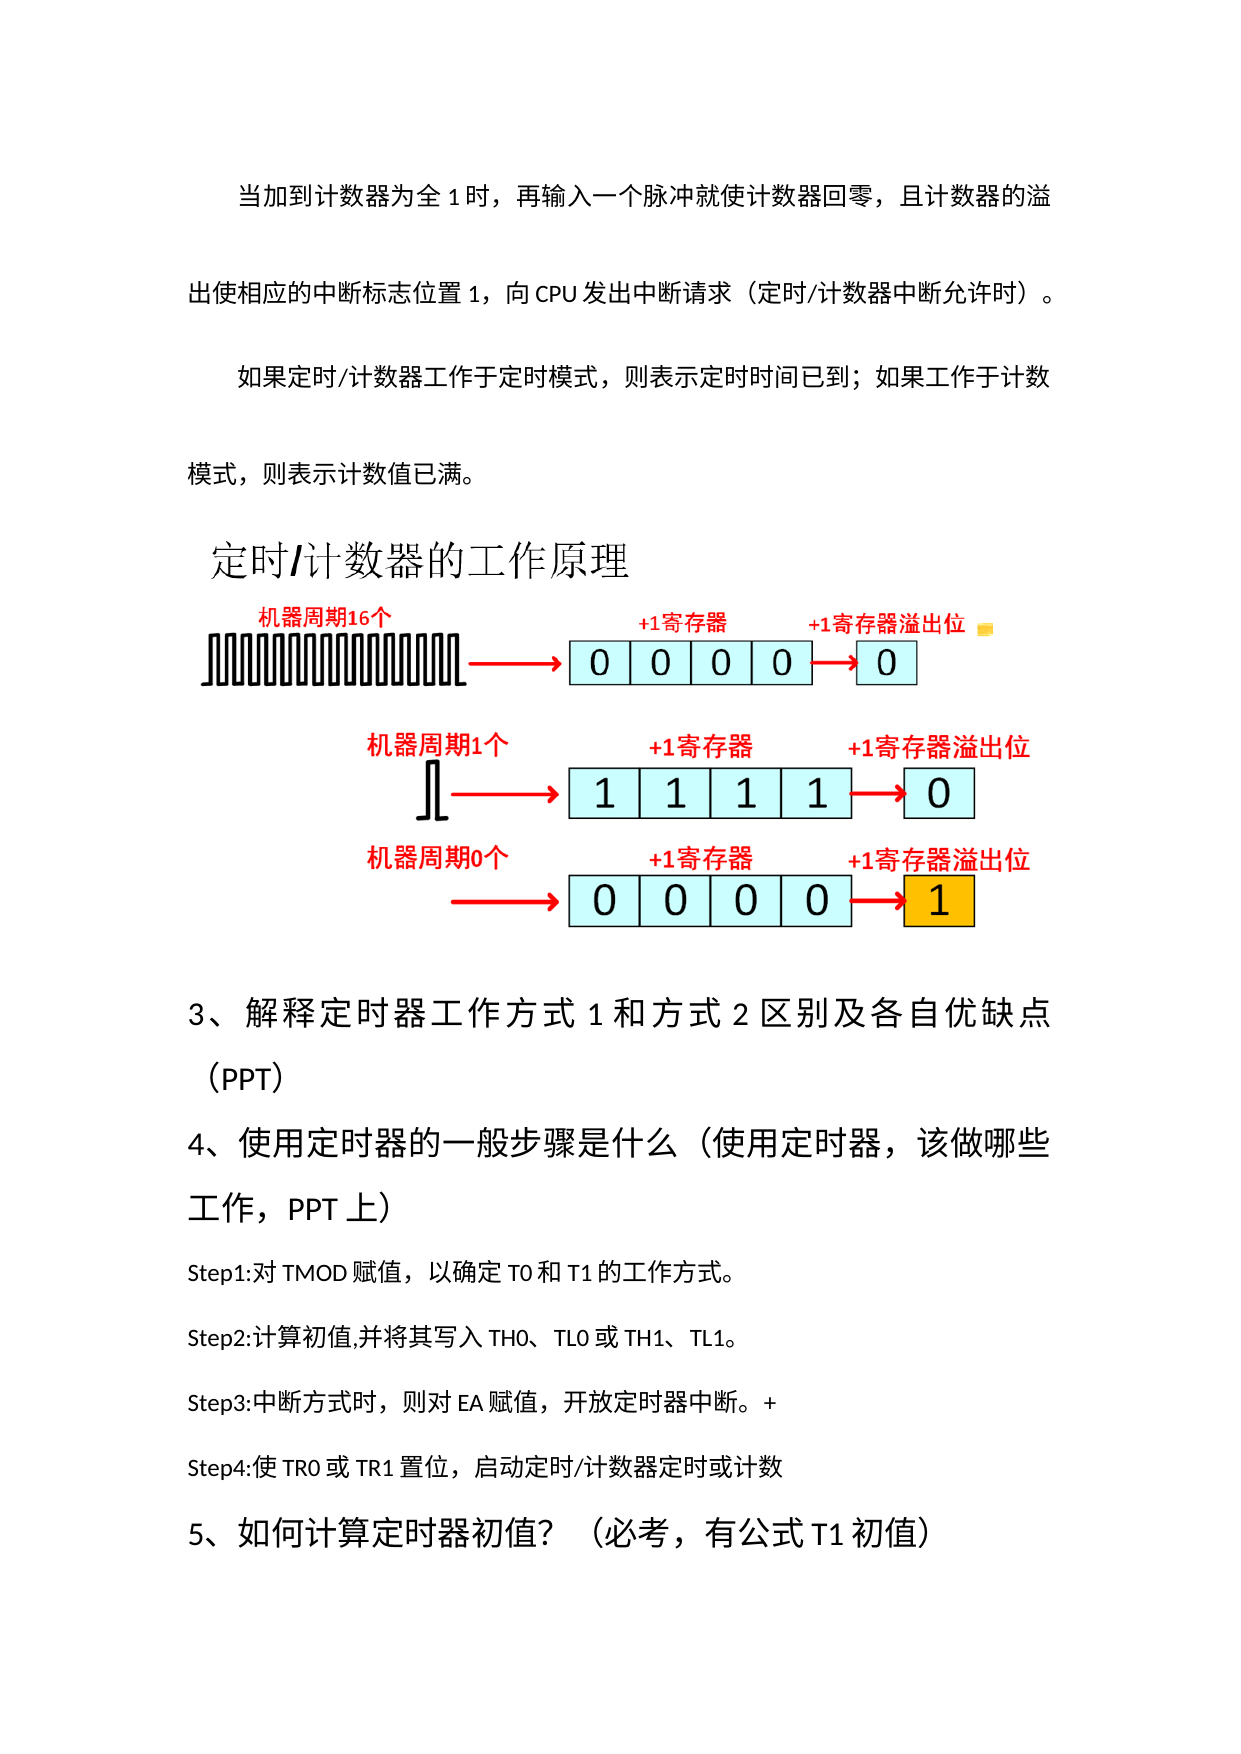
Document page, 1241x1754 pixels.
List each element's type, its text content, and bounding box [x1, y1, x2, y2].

text 如果定时/计数器工作于定时模式，则表示定时时间已到；如果工作于计数模式，则表示计数值已满。 [187, 343, 1053, 505]
picture [187, 718, 1053, 952]
text Step4:使TR0或TR1置位，启动定时/计数器定时或计数 [187, 1433, 1053, 1498]
text 5、如何计算定时器初值？（必考，有公式T1初值） [187, 1498, 1053, 1563]
text 4、使用定时器的一般步骤是什么（使用定时器，该做哪些工作，PPT上） [187, 1108, 1053, 1238]
text Step2:计算初值,并将其写入TH0、TL0或TH1、TL1。 [187, 1303, 1053, 1368]
text 当加到计数器为全1时，再输入一个脉冲就使计数器回零，且计数器的溢出使相应的中断标志位置1，向CPU发出中断请求（定时/计数器中断允许时）。 [187, 162, 1053, 324]
text Step1:对TMOD赋值，以确定T0和T1的工作方式。 [187, 1238, 1053, 1303]
text Step3:中断方式时，则对EA赋值，开放定时器中断。+ [187, 1368, 1053, 1433]
text 3、解释定时器工作方式1和方式2区别及各自优缺点（PPT） [187, 978, 1053, 1108]
picture [187, 523, 993, 702]
